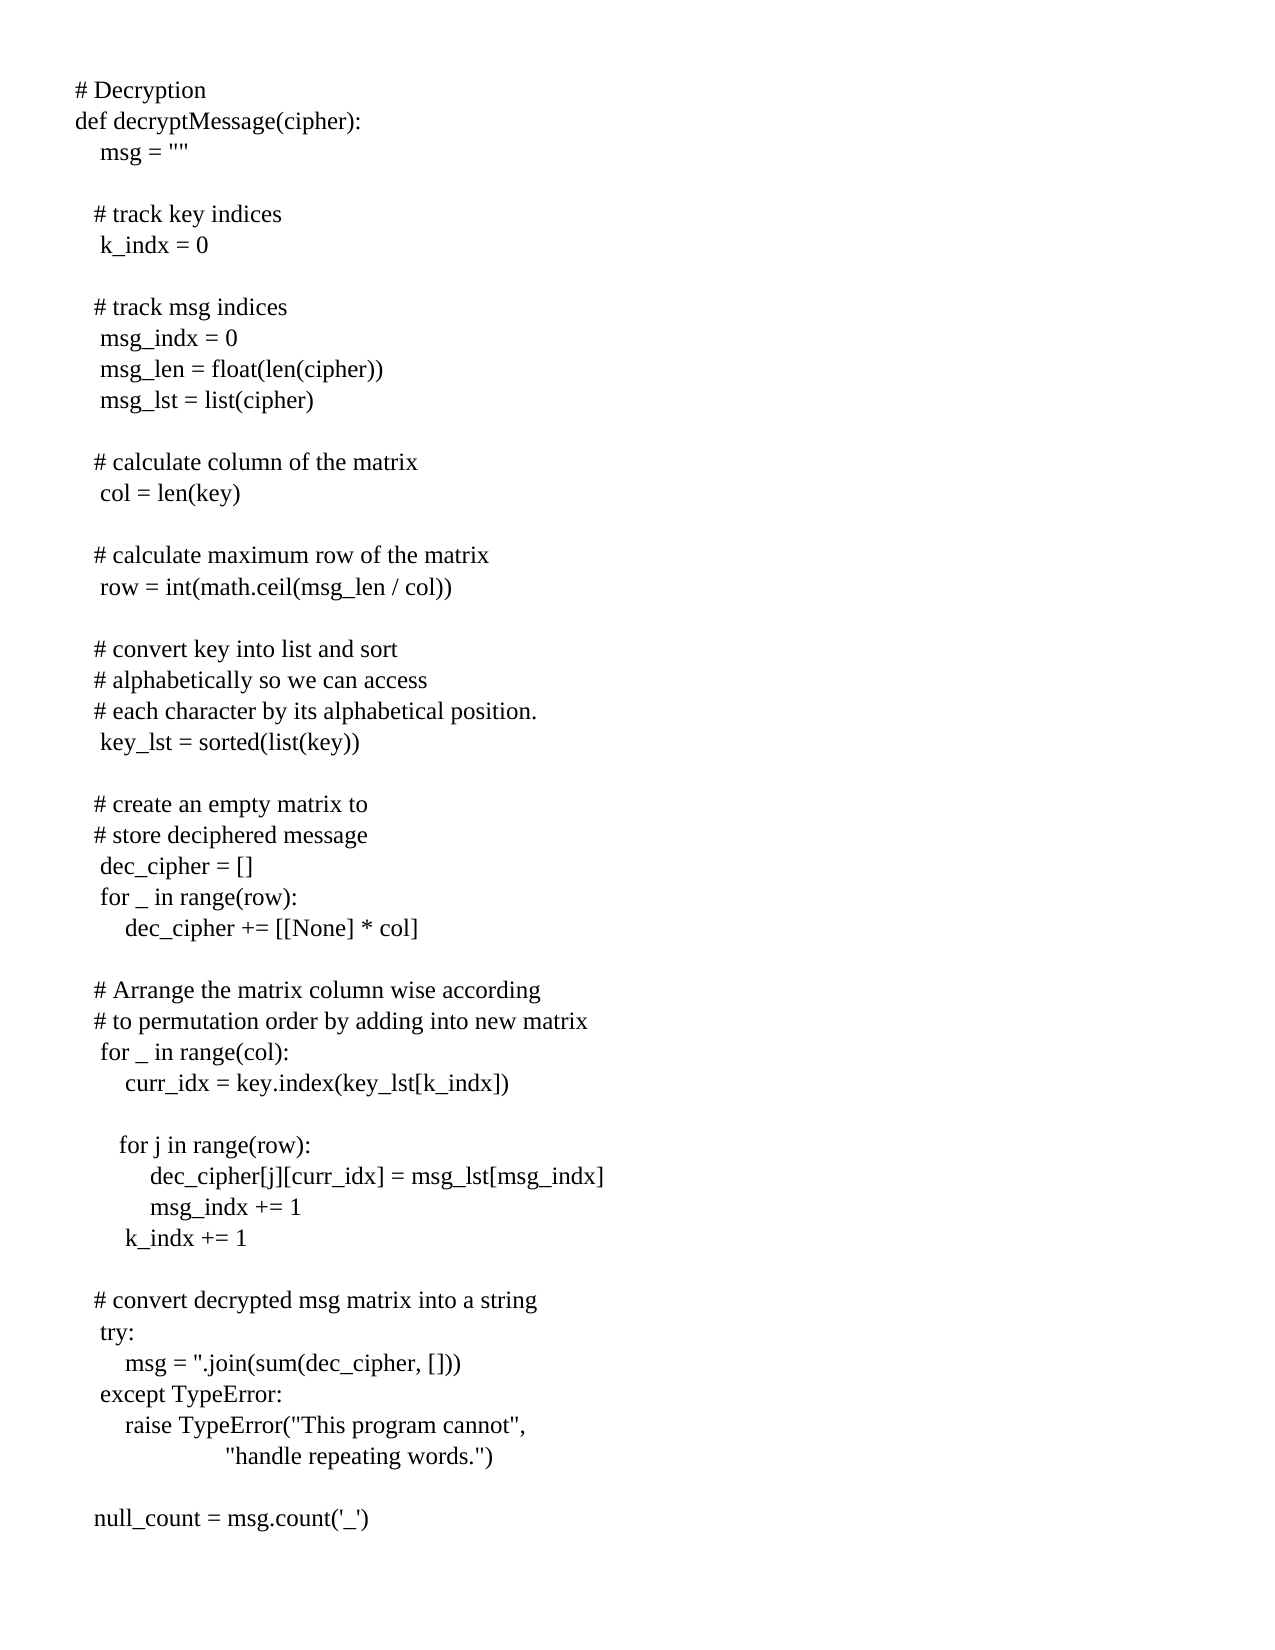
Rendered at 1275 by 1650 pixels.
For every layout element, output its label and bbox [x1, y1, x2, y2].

text [75, 75, 1200, 1563]
